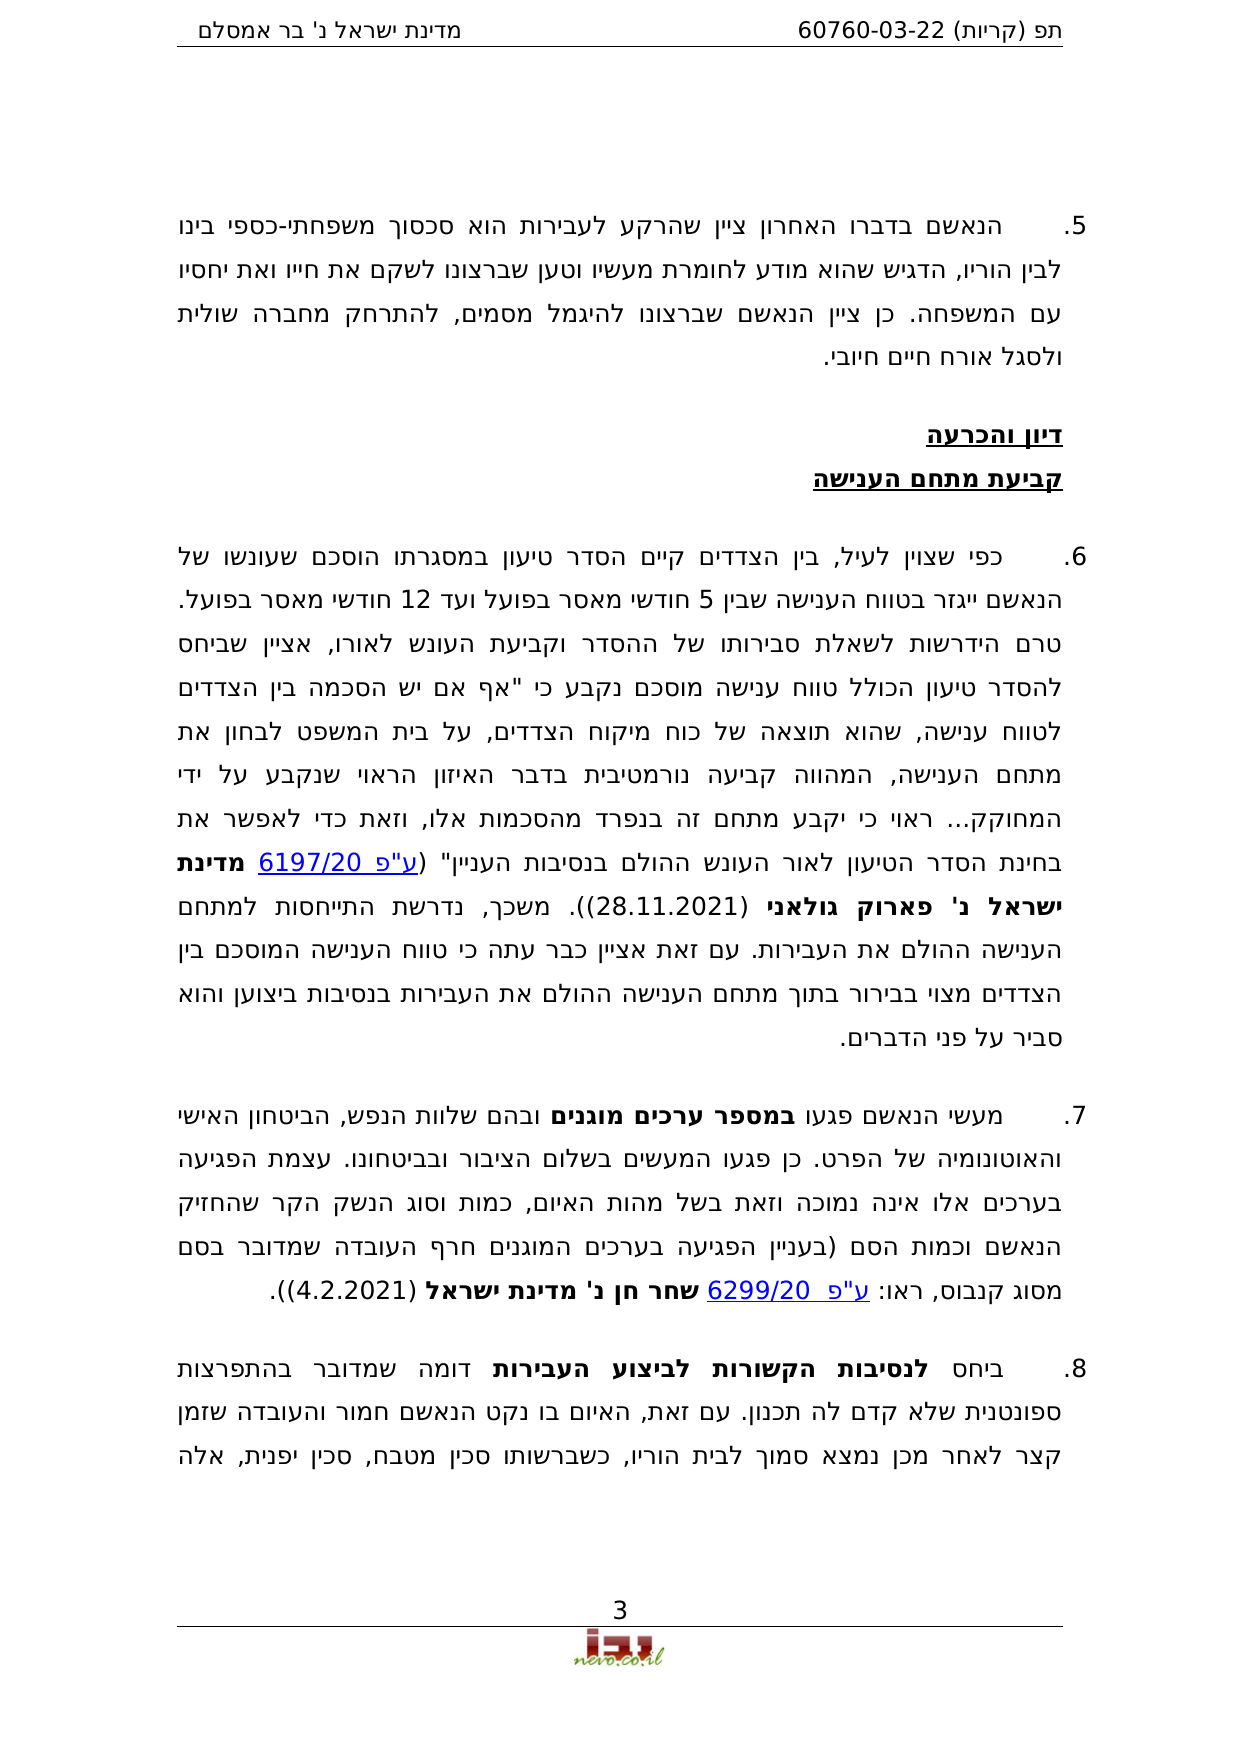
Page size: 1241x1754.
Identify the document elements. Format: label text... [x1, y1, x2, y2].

text קביעת מתחם הענישה [177, 464, 1063, 493]
list כפי שצוין לעיל, בין הצדדים קיים הסדר טיעון במסגרתו הוסכם שעונשו של הנאשם ייגזר בטווח הענישה שבין 5 חודשי מאסר בפועל ועד 12 חודשי מאסר בפועל. טרם הידרשות לשאלת סבירותו של ההסדר וקביעת העונש לאורו, אציין שביחס להסדר טיעון הכולל טווח ענישה מוסכם נקבע כי "אף אם יש הסכמה בין הצדדים לטווח ענישה, שהוא תוצאה של כוח מיקוח הצדדים, על בית המשפט לבחון את מתחם הענישה, המהווה קביעה נורמטיבית בדבר האיזון הראוי שנקבע על ידי המחוקק... ראוי כי יקבע מתחם זה בנפרד מהסכמות אלו, וזאת כדי לאפשר את בחינת הסדר הטיעון לאור העונש ההולם בנסיבות העניין" (ע"פ 6197/20 מדינת ישראל נ' פארוק גולאני (28.11.2021)). משכך, נדרשת התייחסות למתחם הענישה ההולם את העבירות. עם זאת אציין כבר עתה כי טווח הענישה המוסכם בין הצדדים מצוי בבירור בתוך מתחם הענישה ההולם את העבירות בנסיבות ביצוען והוא סביר על פני הדברים. [177, 542, 1063, 1052]
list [177, 1354, 1063, 1470]
picture [574, 1628, 666, 1667]
list מעשי הנאשם פגעו במספר ערכים מוגנים ובהם שלוות הנפש, הביטחון האישי והאוטונומיה של הפרט. כן פגעו המעשים בשלום הציבור ובביטחונו. עצמת הפגיעה בערכים אלו אינה נמוכה וזאת בשל מהות האיום, כמות וסוג הנשק הקר שהחזיק הנאשם וכמות הסם (בעניין הפגיעה בערכים המוגנים חרף העובדה שמדובר בסם מסוג קנבוס, ראו: ע"פ 6299/20 שחר חן נ' מדינת ישראל (4.2.2021)). [177, 1101, 1063, 1305]
text דיון והכרעה [177, 420, 1063, 449]
list הנאשם בדברו האחרון ציין שהרקע לעבירות הוא סכסוך משפחתי-כספי בינו לבין הוריו, הדגיש שהוא מודע לחומרת מעשיו וטען שברצונו לשקם את חייו ואת יחסיו עם המשפחה. כן ציין הנאשם שברצונו להיגמל מסמים, להתרחק מחברה שולית ולסגל אורח חיים חיובי. [177, 211, 1063, 372]
